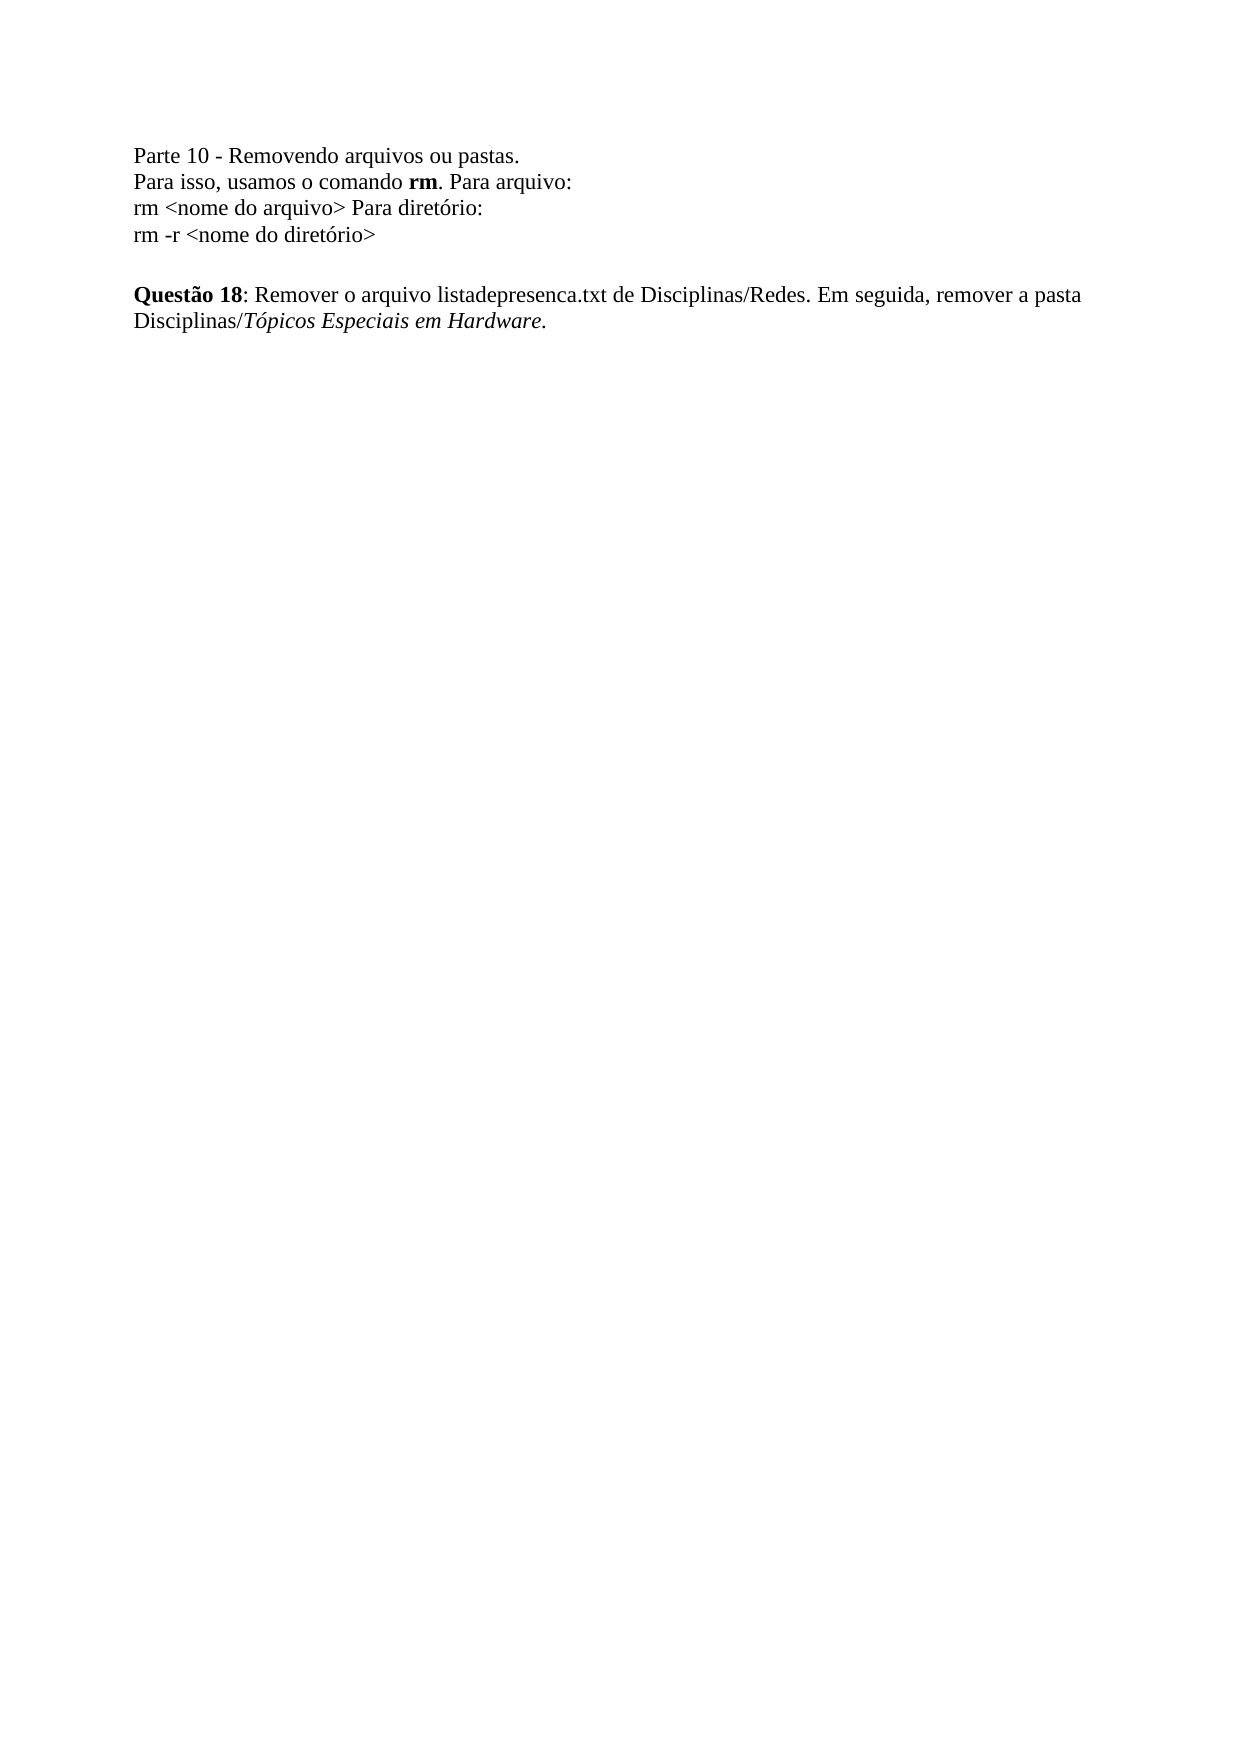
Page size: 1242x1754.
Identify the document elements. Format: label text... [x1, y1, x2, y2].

text rm -r <nome do diretório> [133, 221, 1106, 247]
text rm <nome do arquivo> Para diretório: [133, 194, 1106, 221]
text Para isso, usamos o comando rm. Para arquivo: [133, 168, 1106, 194]
text Parte 10 - Removendo arquivos ou pastas. [133, 142, 1106, 168]
text Questão 18: Remover o arquivo listadepresenca.txt de Disciplinas/Redes. Em seguida, remover a pasta Disciplinas/Tópicos Especiais em Hardware. [133, 281, 1106, 333]
